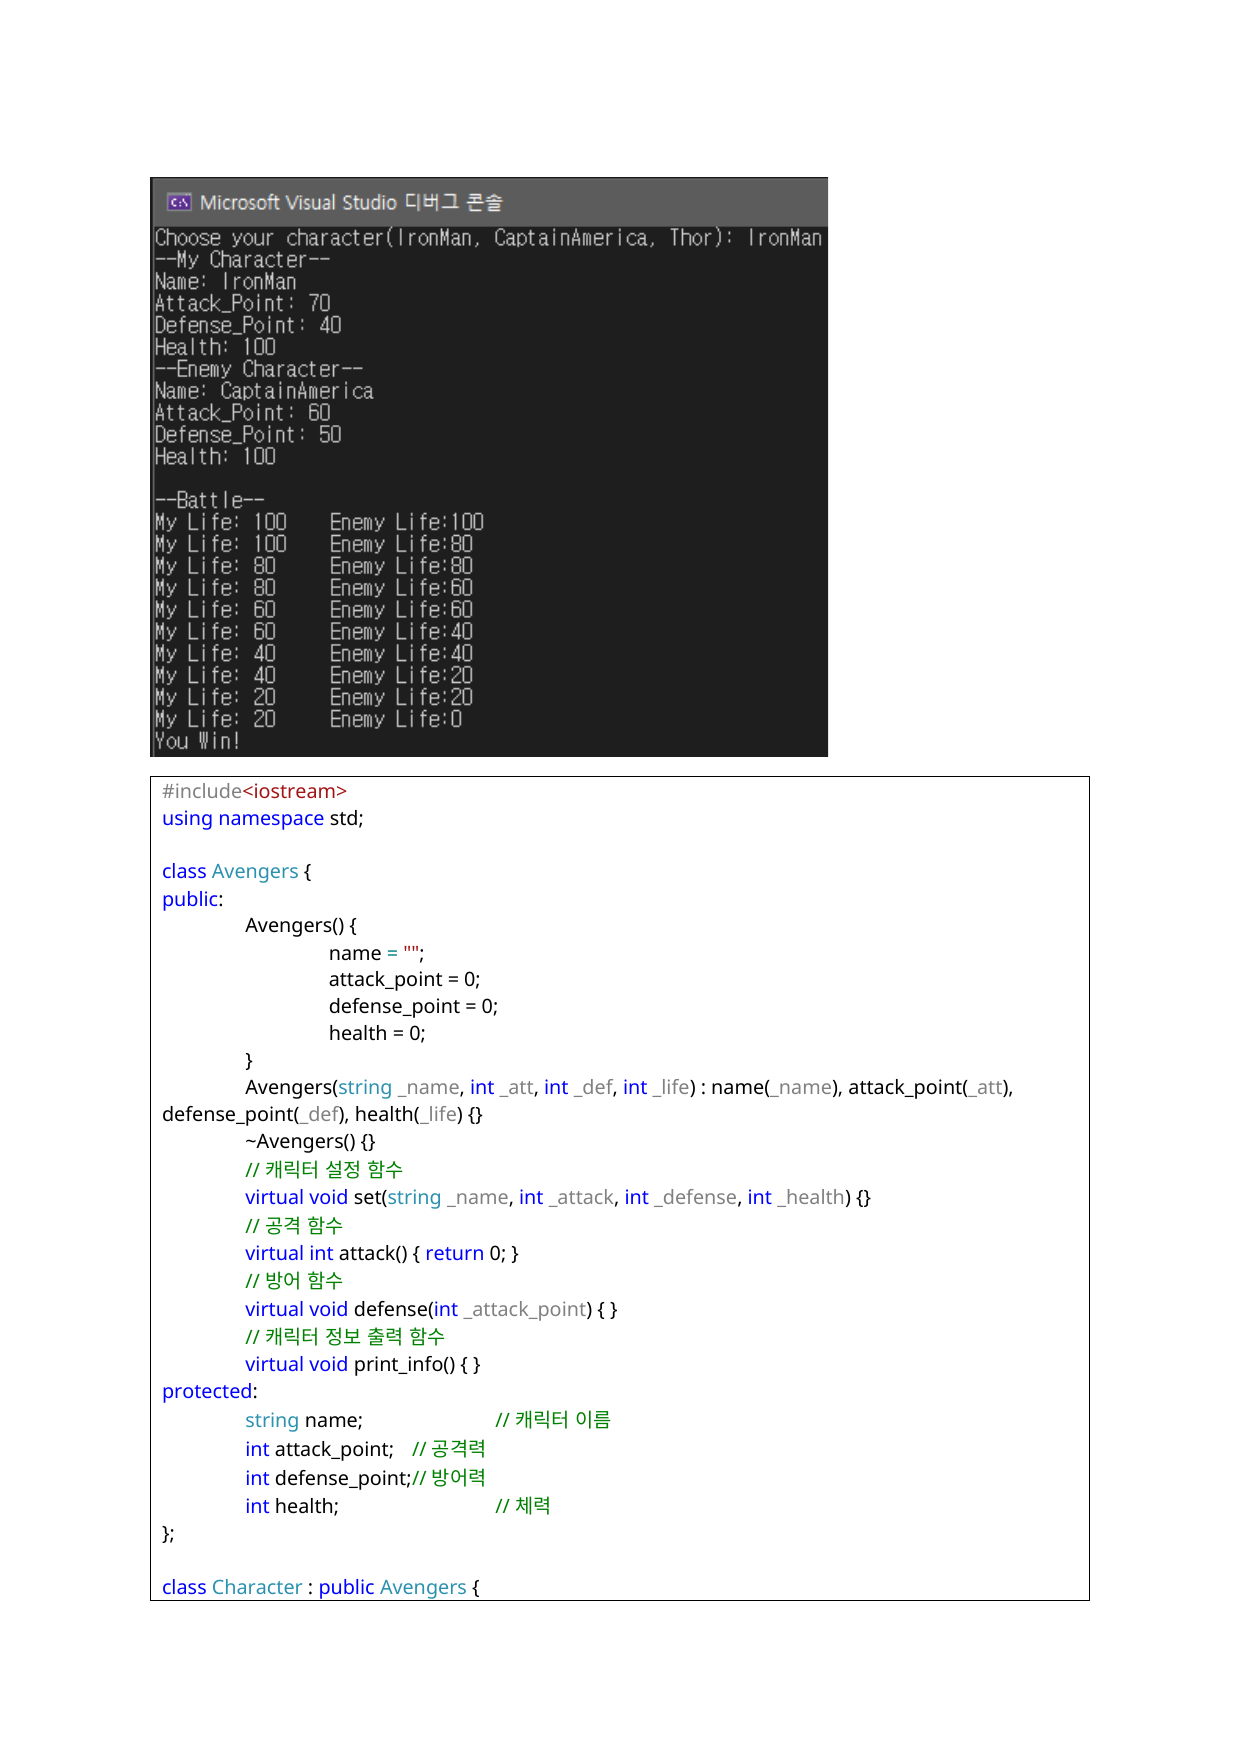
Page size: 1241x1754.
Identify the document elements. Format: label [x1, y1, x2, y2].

picture [150, 177, 829, 757]
table_header [151, 777, 1089, 1600]
